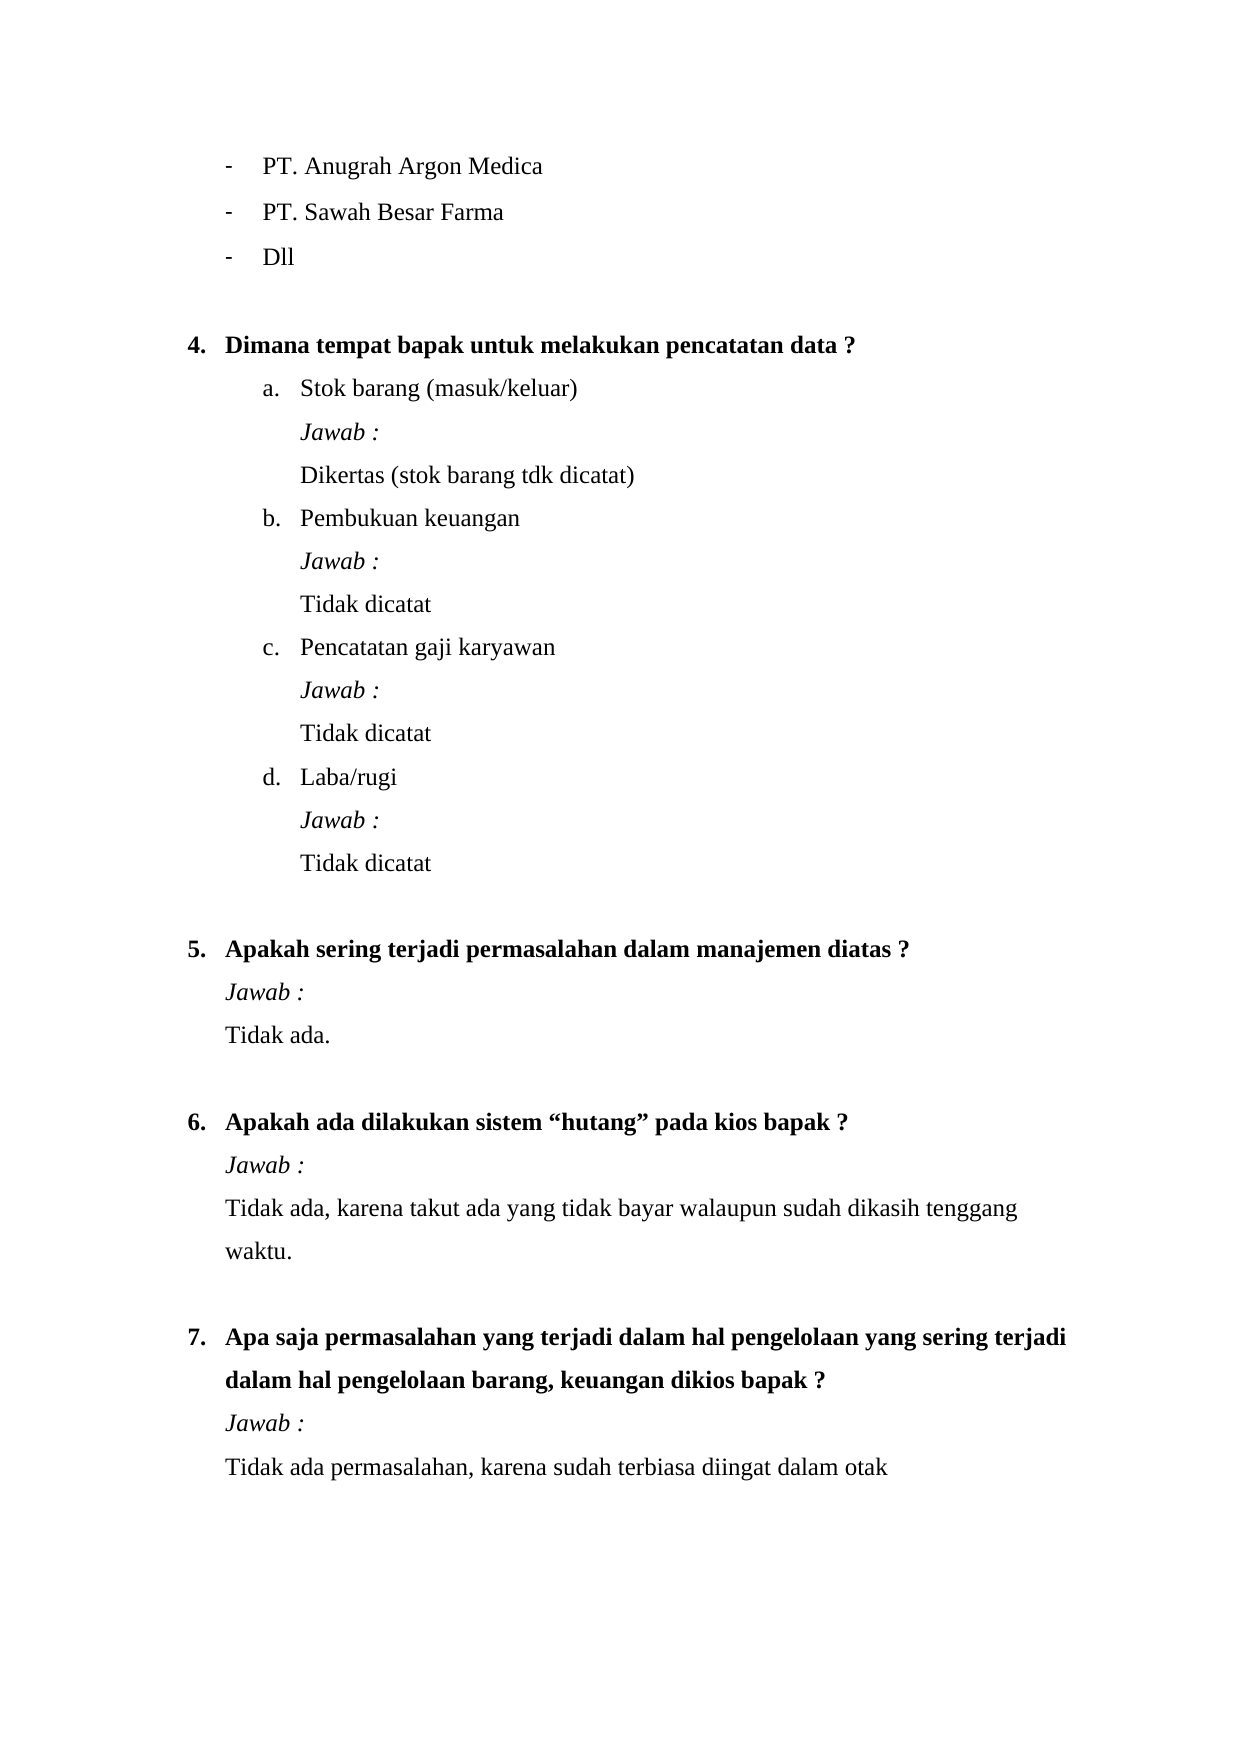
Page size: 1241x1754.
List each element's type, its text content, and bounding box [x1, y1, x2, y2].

list Jawab : [300, 675, 1090, 704]
list Jawab : [225, 1408, 1090, 1437]
list Jawab : [300, 546, 1090, 575]
list Jawab : [225, 1150, 1090, 1178]
list PT. Sawah Besar Farma [225, 196, 1090, 226]
list Tidak ada permasalahan, karena sudah terbiasa diingat dalam otak [225, 1452, 1090, 1480]
list Apakah sering terjadi permasalahan dalam manajemen diatas ? [187, 934, 1090, 963]
list Tidak ada, karena takut ada yang tidak bayar walaupun sudah dikasih tenggang waktu. [225, 1193, 1090, 1265]
list Pembukuan keuangan [262, 503, 1090, 532]
text Tidak ada. [225, 1020, 1090, 1049]
list PT. Anugrah Argon Medica [225, 150, 1090, 181]
list Jawab : [300, 417, 1090, 445]
list Tidak dicatat [300, 848, 1090, 877]
list Apakah ada dilakukan sistem “hutang” pada kios bapak ? [187, 1107, 1090, 1135]
list Dikertas (stok barang tdk dicatat) [300, 460, 1090, 488]
list Stok barang (masuk/keluar) [262, 373, 1090, 402]
list Dll [225, 241, 1090, 272]
list Pencatatan gaji karyawan [262, 632, 1090, 661]
text Jawab : [225, 977, 1090, 1006]
list Laba/rugi [262, 762, 1090, 790]
list Apa saja permasalahan yang terjadi dalam hal pengelolaan yang sering terjadi dalam hal pengelolaan barang, keuangan dikios bapak ? [187, 1322, 1090, 1394]
list Dimana tempat bapak untuk melakukan pencatatan data ? [187, 330, 1090, 359]
list Tidak dicatat [300, 589, 1090, 618]
list Jawab : [300, 805, 1090, 833]
list Tidak dicatat [300, 718, 1090, 747]
